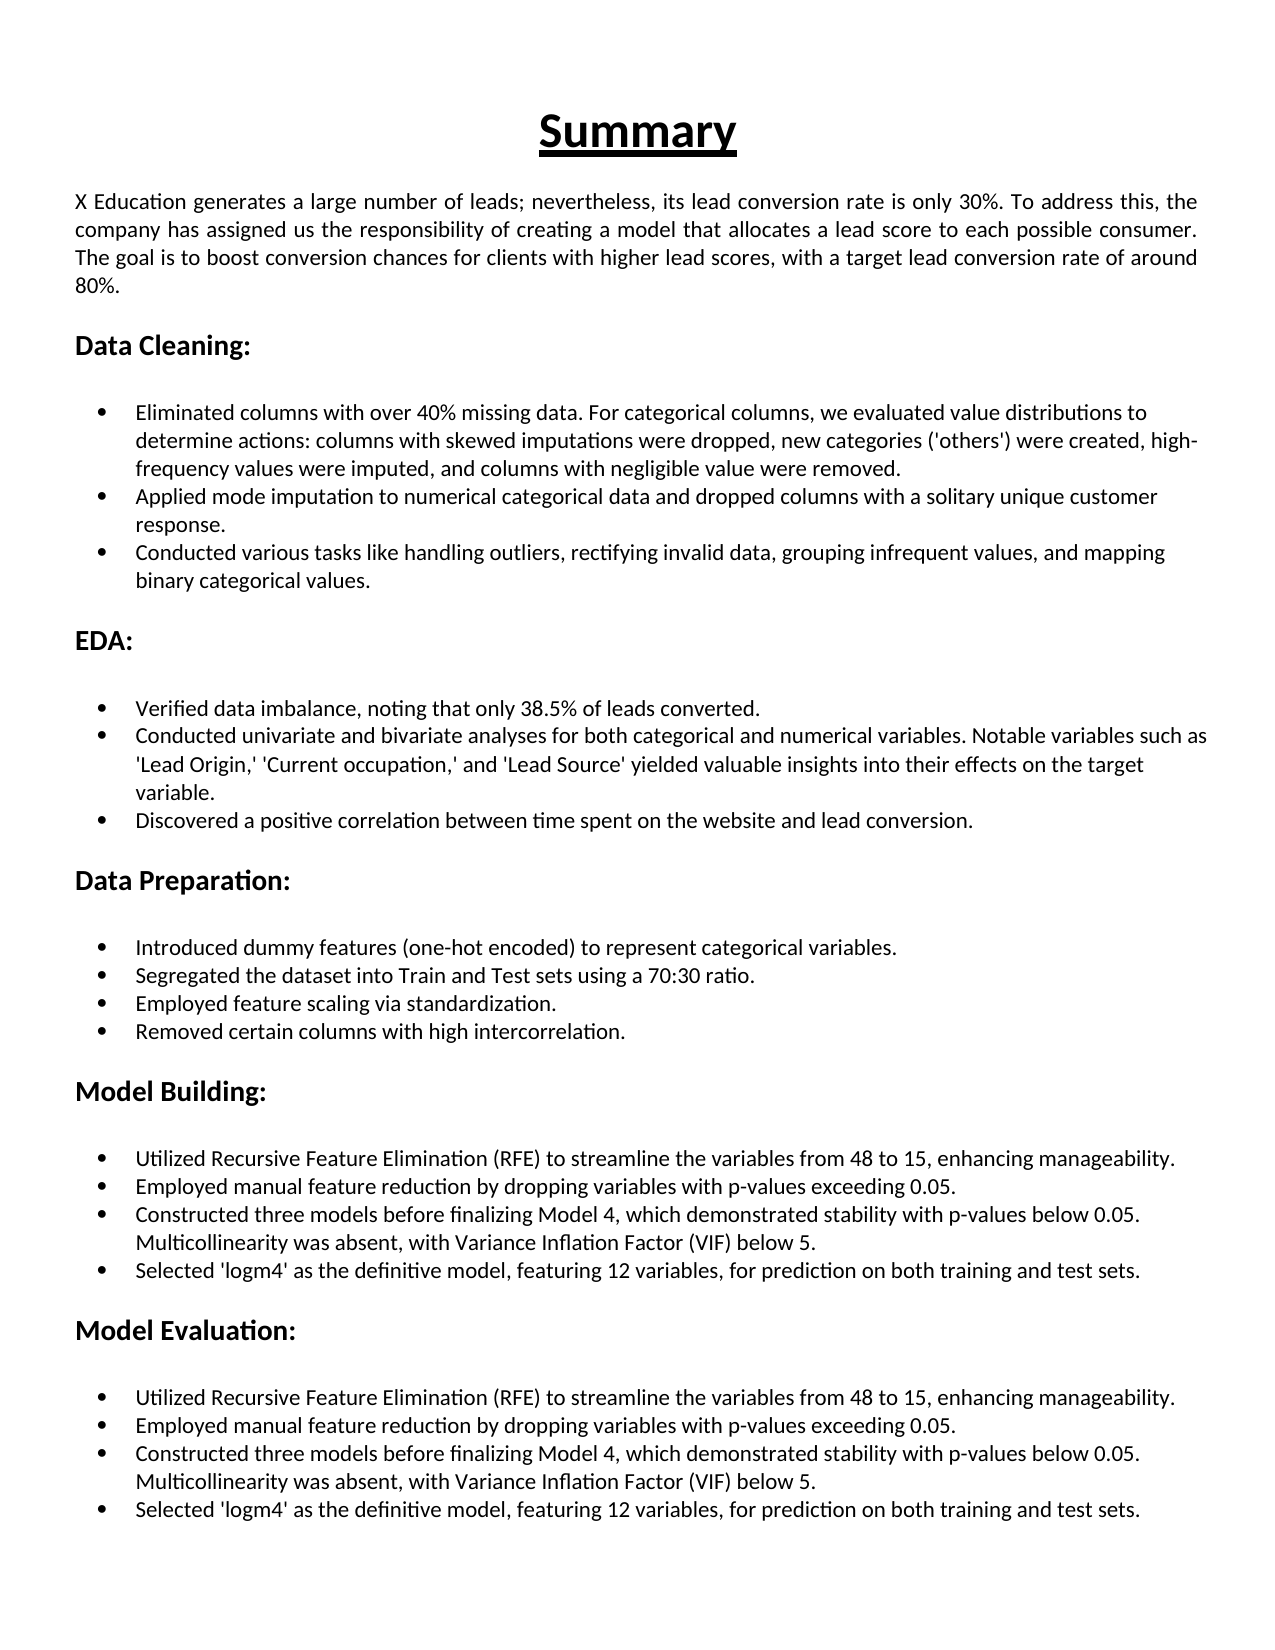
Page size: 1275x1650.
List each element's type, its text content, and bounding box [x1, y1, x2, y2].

list Employed feature scaling via standardization. [98, 989, 1214, 1017]
list Constructed three models before finalizing Model 4, which demonstrated stability with p-values below 0.05. Multicollinearity was absent, with Variance Inflation Factor (VIF) below 5. [98, 1200, 1214, 1256]
text X Education generates a large number of leads; nevertheless, its lead conversion rate is only 30%. To address this, the company has assigned us the responsibility of creating a model that allocates a lead score to each possible consumer. The goal is to boost conversion chances for clients with higher lead scores, with a target lead conversion rate of around 80%. [75, 187, 1200, 299]
list Segregated the dataset into Train and Test sets using a 70:30 ratio. [98, 961, 1214, 989]
list Eliminated columns with over 40% missing data. For categorical columns, we evaluated value distributions to determine actions: columns with skewed imputations were dropped, new categories ('others') were created, high-frequency values were imputed, and columns with negligible value were removed. [98, 398, 1214, 482]
list Applied mode imputation to numerical categorical data and dropped columns with a solitary unique customer response. [98, 482, 1214, 538]
list Selected 'logm4' as the definitive model, featuring 12 variables, for prediction on both training and test sets. [98, 1256, 1214, 1284]
list Employed manual feature reduction by dropping variables with p-values exceeding 0.05. [98, 1411, 1214, 1439]
list Conducted univariate and bivariate analyses for both categorical and numerical variables. Notable variables such as 'Lead Origin,' 'Current occupation,' and 'Lead Source' yielded valuable insights into their effects on the target variable. [98, 722, 1214, 806]
list Utilized Recursive Feature Elimination (RFE) to streamline the variables from 48 to 15, enhancing manageability. [98, 1383, 1214, 1411]
list Utilized Recursive Feature Elimination (RFE) to streamline the variables from 48 to 15, enhancing manageability. [98, 1144, 1214, 1172]
list Verified data imbalance, noting that only 38.5% of leads converted. [98, 694, 1214, 722]
list Constructed three models before finalizing Model 4, which demonstrated stability with p-values below 0.05. Multicollinearity was absent, with Variance Inflation Factor (VIF) below 5. [98, 1439, 1214, 1495]
subtitle EDA: [75, 622, 1214, 658]
subtitle Model Building: [75, 1073, 1214, 1108]
list Selected 'logm4' as the definitive model, featuring 12 variables, for prediction on both training and test sets. [98, 1495, 1214, 1523]
list Discovered a positive correlation between time spent on the website and lead conversion. [98, 806, 1214, 834]
list Introduced dummy features (one-hot encoded) to represent categorical variables. [98, 933, 1214, 961]
list Removed certain columns with high intercorrelation. [98, 1017, 1214, 1045]
subtitle Data Preparation: [75, 862, 1214, 897]
title Summary [537, 100, 739, 159]
subtitle Data Cleaning: [75, 327, 1214, 363]
list Employed manual feature reduction by dropping variables with p-values exceeding 0.05. [98, 1172, 1214, 1200]
list Conducted various tasks like handling outliers, rectifying invalid data, grouping infrequent values, and mapping binary categorical values. [98, 538, 1214, 594]
subtitle Model Evaluation: [75, 1312, 1214, 1348]
